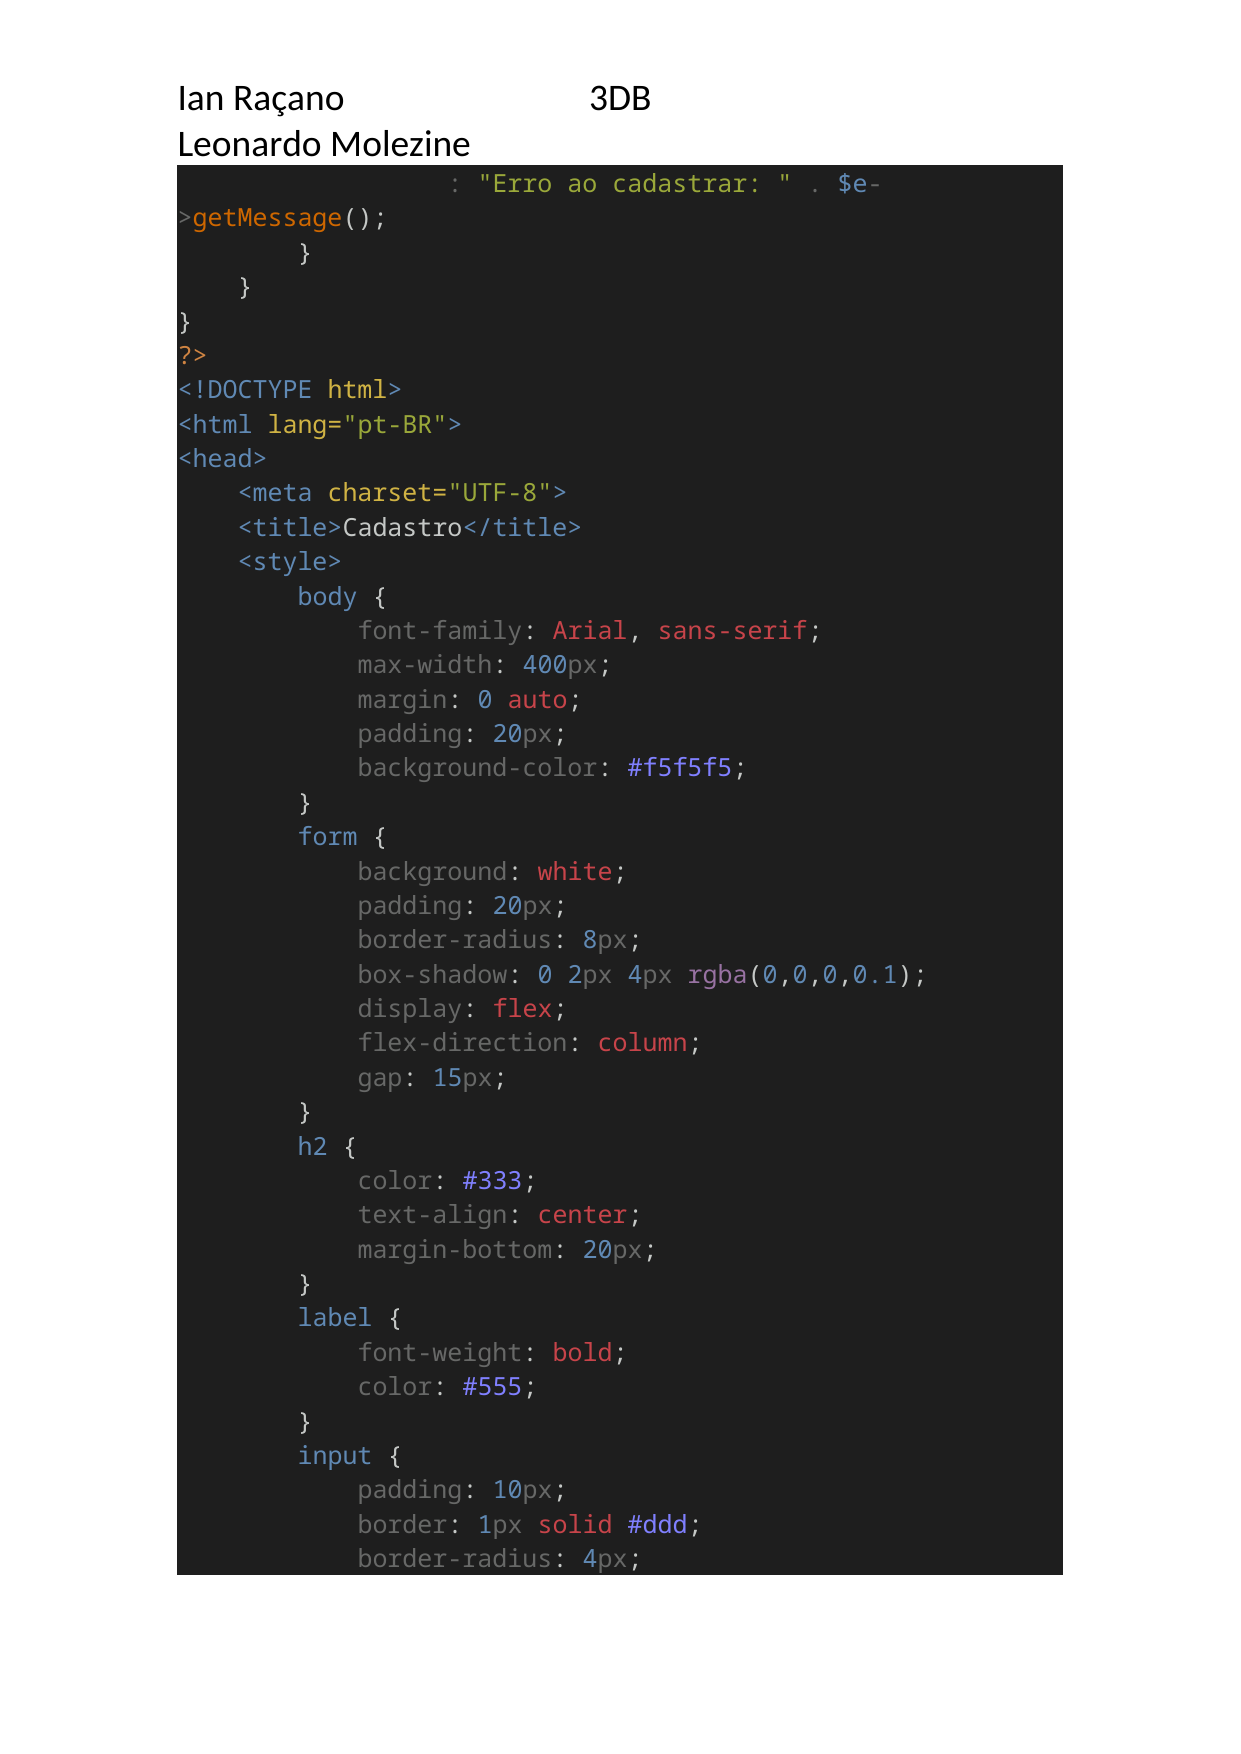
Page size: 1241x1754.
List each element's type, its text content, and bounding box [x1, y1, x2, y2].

text <head> [177, 440, 1063, 475]
text } [177, 303, 1063, 337]
text flex-direction: column; [177, 1025, 1063, 1059]
text border: 1px solid #ddd; [177, 1506, 1063, 1540]
text : "Erro ao cadastrar: " . $e->getMessage(); [177, 165, 1063, 234]
text color: #555; [177, 1368, 1063, 1403]
text font-family: Arial, sans-serif; [177, 612, 1063, 647]
text <style> [177, 543, 1063, 578]
text <!DOCTYPE html> [177, 372, 1063, 406]
text max-width: 400px; [177, 647, 1063, 681]
text padding: 10px; [177, 1472, 1063, 1506]
text margin: 0 auto; [177, 681, 1063, 715]
text gap: 15px; [177, 1059, 1063, 1093]
text <meta charset="UTF-8"> [177, 475, 1063, 509]
text <html lang="pt-BR"> [177, 406, 1063, 440]
text border-radius: 4px; [177, 1540, 1063, 1575]
text font-weight: bold; [177, 1334, 1063, 1368]
text } [177, 234, 1063, 268]
text <title>Cadastro</title> [177, 509, 1063, 543]
text box-shadow: 0 2px 4px rgba(0,0,0,0.1); [177, 956, 1063, 990]
text margin-bottom: 20px; [177, 1231, 1063, 1265]
text h2 { [177, 1128, 1063, 1162]
text padding: 20px; [177, 887, 1063, 922]
text color: #333; [177, 1162, 1063, 1197]
text padding: 20px; [177, 715, 1063, 750]
text } [177, 1403, 1063, 1437]
text ?> [177, 337, 1063, 372]
text border-radius: 8px; [177, 922, 1063, 956]
text background-color: #f5f5f5; [177, 750, 1063, 784]
text body { [177, 578, 1063, 612]
text } [177, 784, 1063, 818]
text background: white; [177, 853, 1063, 887]
text form { [177, 818, 1063, 853]
text display: flex; [177, 990, 1063, 1025]
text } [177, 268, 1063, 303]
text input { [177, 1437, 1063, 1472]
text } [177, 1093, 1063, 1128]
text label { [177, 1300, 1063, 1334]
text text-align: center; [177, 1197, 1063, 1231]
text } [177, 1265, 1063, 1300]
